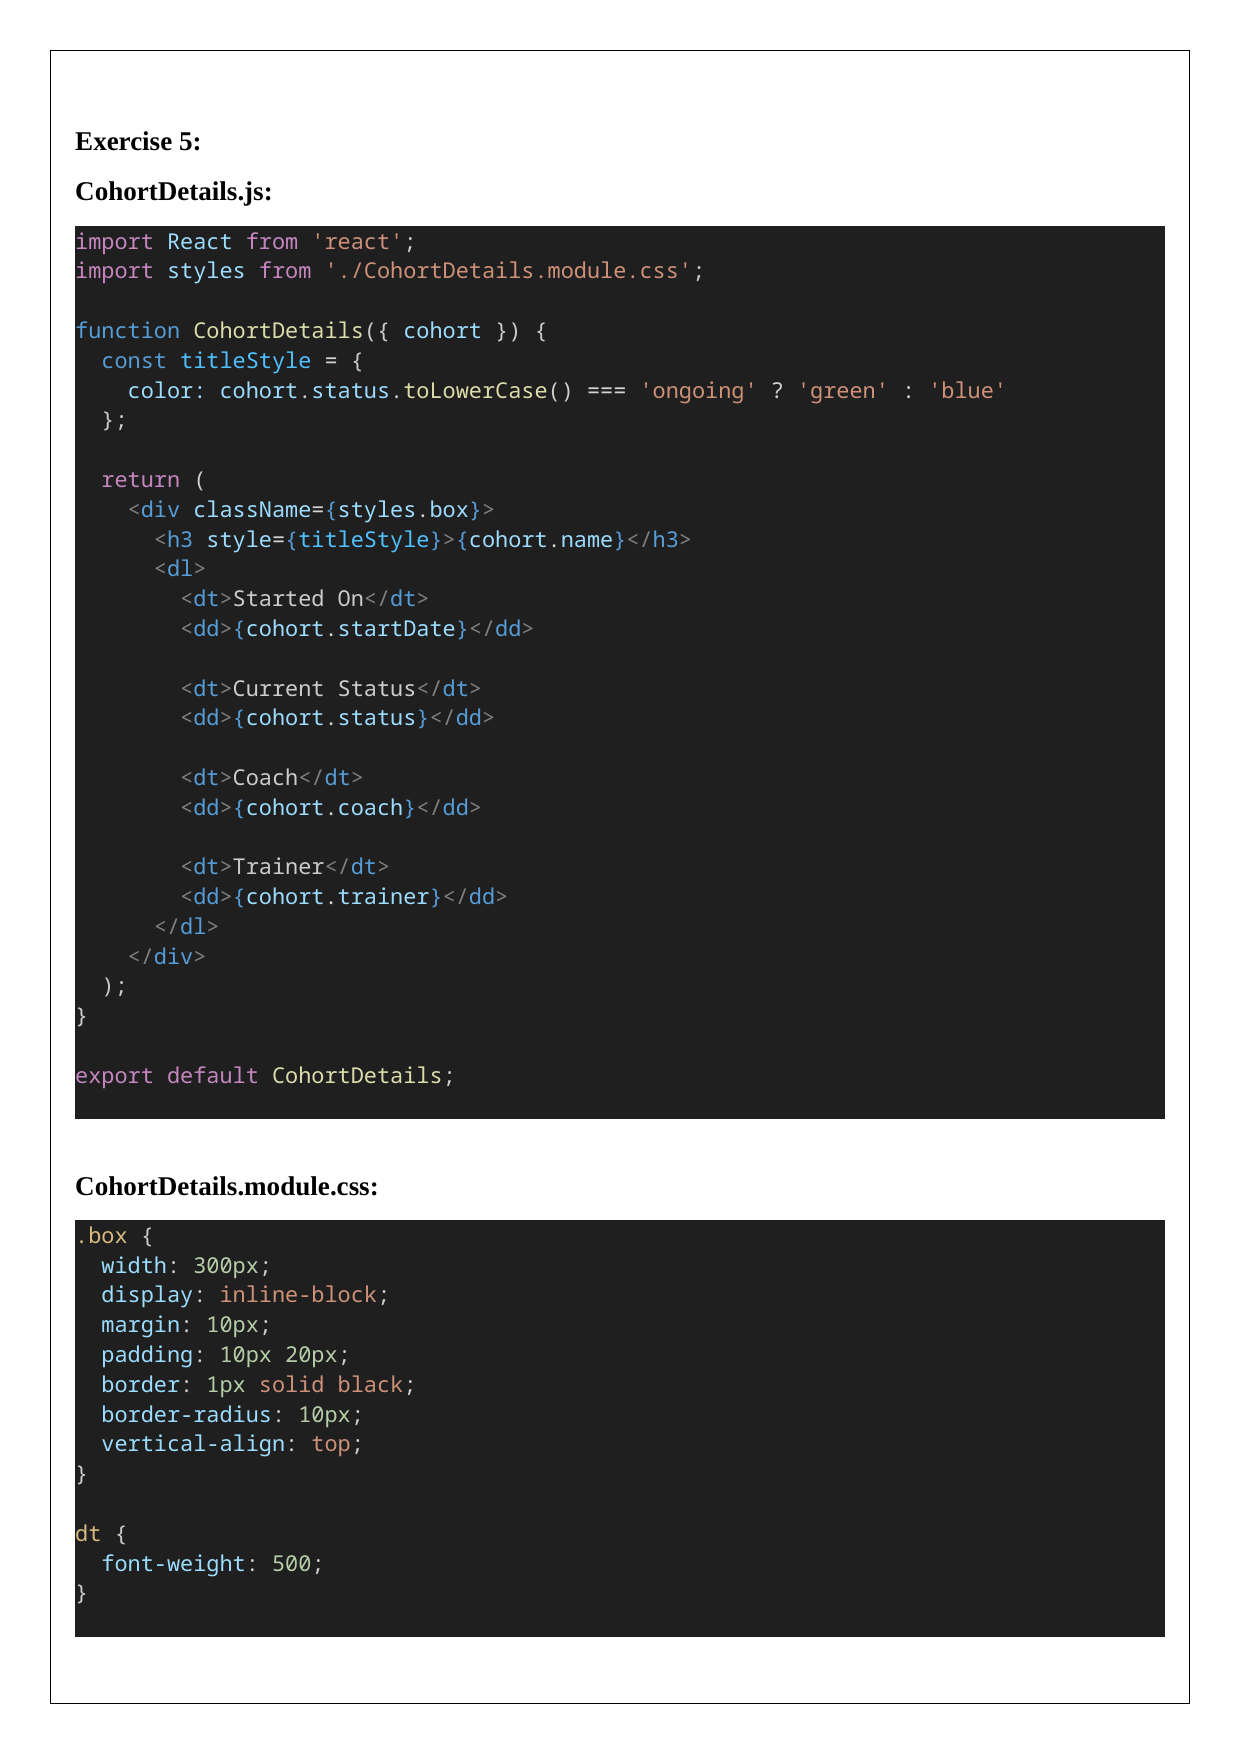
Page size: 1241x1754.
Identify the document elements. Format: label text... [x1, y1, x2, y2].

text <dd>{cohort.status}</dd> [75, 702, 1165, 732]
text <dd>{cohort.coach}</dd> [75, 792, 1165, 821]
text <dd>{cohort.trainer}</dd> [75, 881, 1165, 911]
text CohortDetails.js: [75, 175, 1165, 207]
text ); [75, 970, 1165, 1000]
text }; [75, 404, 1165, 434]
text CohortDetails.module.css: [75, 1169, 1165, 1201]
text display: inline-block; [75, 1279, 1165, 1309]
text <dt>Current Status</dt> [75, 672, 1165, 702]
text const titleStyle = { [75, 345, 1165, 374]
text import styles from './CohortDetails.module.css'; [75, 255, 1165, 285]
text color: cohort.status.toLowerCase() === 'ongoing' ? 'green' : 'blue' [75, 374, 1165, 404]
text <dt>Started On</dt> [75, 583, 1165, 613]
text import React from 'react'; [75, 226, 1165, 255]
text border: 1px solid black; [75, 1369, 1165, 1398]
text <dt>Coach</dt> [75, 762, 1165, 792]
text <h3 style={titleStyle}>{cohort.name}</h3> [75, 523, 1165, 553]
text vertical-align: top; [75, 1428, 1165, 1458]
text margin: 10px; [75, 1309, 1165, 1339]
text dt { [75, 1518, 1165, 1547]
text Exercise 5: [75, 125, 1165, 156]
text .box { [75, 1220, 1165, 1249]
text <dd>{cohort.startDate}</dd> [75, 613, 1165, 643]
text } [75, 1458, 1165, 1488]
text } [75, 1000, 1165, 1030]
text </dl> [75, 911, 1165, 941]
text padding: 10px 20px; [75, 1339, 1165, 1369]
text <dl> [75, 553, 1165, 583]
text } [75, 1577, 1165, 1607]
text font-weight: 500; [75, 1547, 1165, 1577]
text border-radius: 10px; [75, 1398, 1165, 1428]
text <dt>Trainer</dt> [75, 851, 1165, 881]
text <div className={styles.box}> [75, 494, 1165, 523]
text width: 300px; [75, 1249, 1165, 1279]
text function CohortDetails({ cohort }) { [75, 315, 1165, 345]
text return ( [75, 464, 1165, 494]
text </div> [75, 941, 1165, 970]
text export default CohortDetails; [75, 1060, 1165, 1089]
